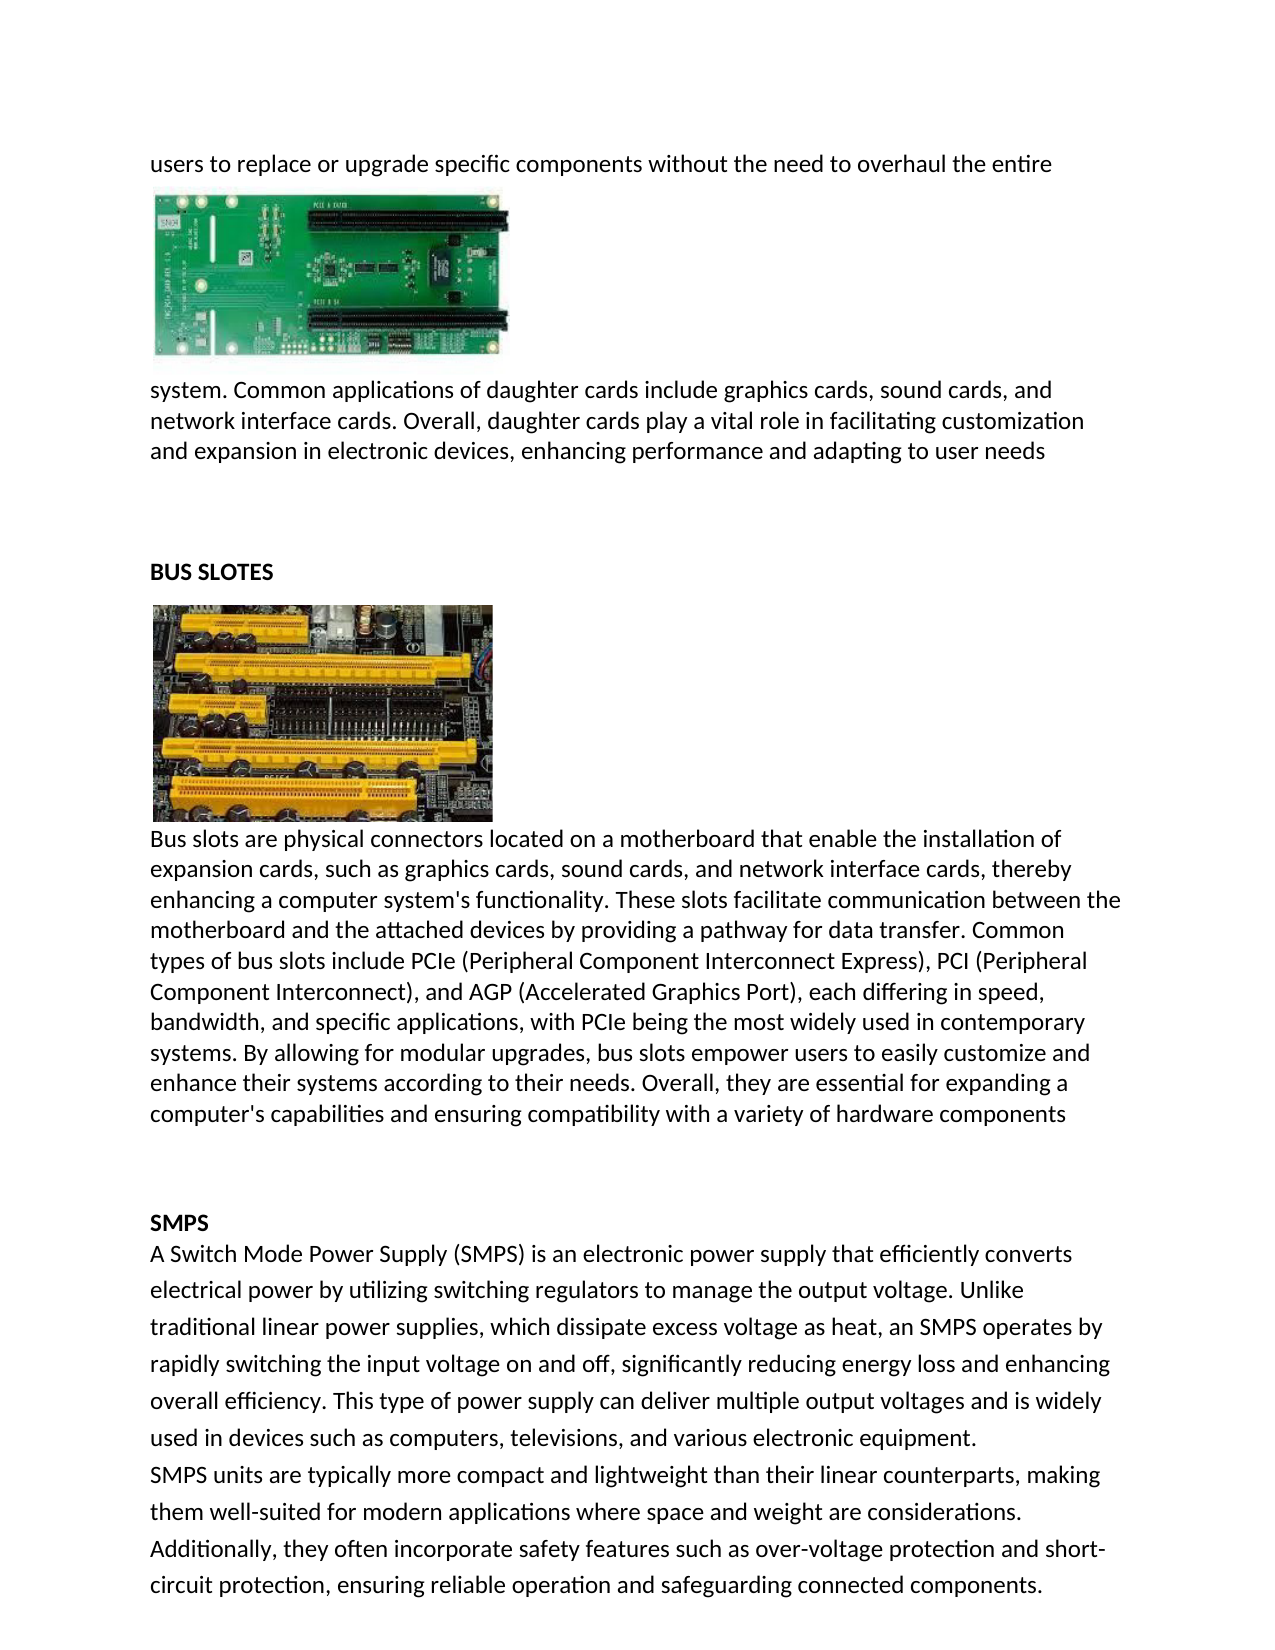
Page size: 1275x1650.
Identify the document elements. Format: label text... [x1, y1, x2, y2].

subtitle SMPS [150, 1207, 1125, 1238]
text A Switch Mode Power Supply (SMPS) is an electronic power supply that efficiently converts electrical power by utilizing switching regulators to manage the output voltage. Unlike traditional linear power supplies, which dissipate excess voltage as heat, an SMPS operates by rapidly switching the input voltage on and off, significantly reducing energy loss and enhancing overall efficiency. This type of power supply can deliver multiple output voltages and is widely used in devices such as computers, televisions, and various electronic equipment. [150, 1238, 1125, 1453]
subtitle BUS SLOTES [150, 556, 1125, 586]
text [150, 148, 1125, 466]
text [150, 1459, 1125, 1600]
picture [153, 605, 493, 822]
text Bus slots are physical connectors located on a motherboard that enable the installation of expansion cards, such as graphics cards, sound cards, and network interface cards, thereby enhancing a computer system's functionality. These slots facilitate communication between the motherboard and the attached devices by providing a pathway for data transfer. Common types of bus slots include PCIe (Peripheral Component Interconnect Express), PCI (Peripheral Component Interconnect), and AGP (Accelerated Graphics Port), each differing in speed, bandwidth, and specific applications, with PCIe being the most widely used in contemporary systems. By allowing for modular upgrades, bus slots empower users to easily customize and enhance their systems according to their needs. Overall, they are essential for expanding a computer's capabilities and ensuring compatibility with a variety of hardware components [150, 587, 1125, 1128]
picture [153, 186, 510, 375]
